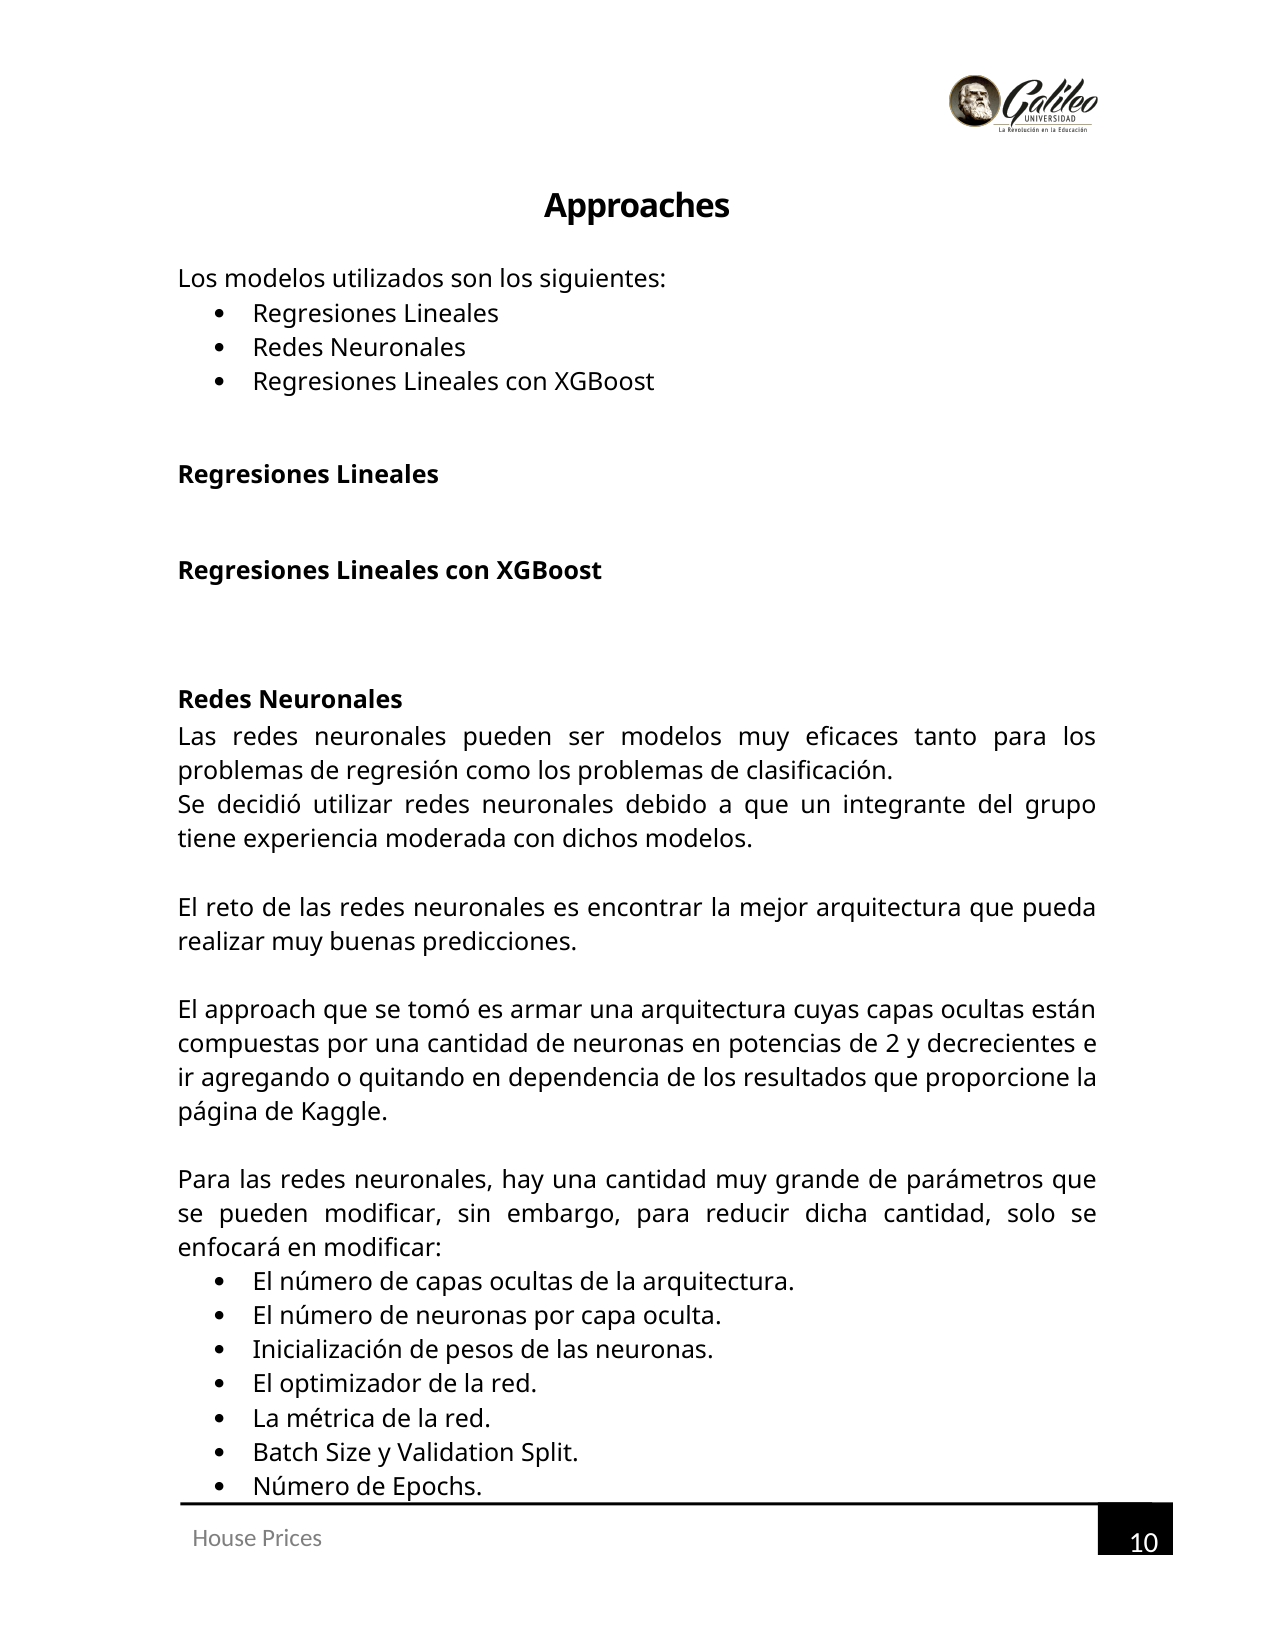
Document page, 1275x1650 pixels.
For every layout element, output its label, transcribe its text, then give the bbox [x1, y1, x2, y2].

list Regresiones Lineales con XGBoost [215, 363, 1098, 397]
list El optimizador de la red. [215, 1366, 1098, 1400]
list El número de capas ocultas de la arquitectura. [215, 1264, 1098, 1298]
text El approach que se tomó es armar una arquitectura cuyas capas ocultas están compuestas por una cantidad de neuronas en potencias de 2 y decrecientes e ir agregando o quitando en dependencia de los resultados que proporcione la página de Kaggle. [177, 991, 1098, 1128]
picture [949, 75, 1098, 132]
title Approaches [177, 182, 1098, 227]
list Número de Epochs. [215, 1468, 1098, 1502]
text Se decidió utilizar redes neuronales debido a que un integrante del grupo tiene experiencia moderada con dichos modelos. [177, 787, 1098, 855]
list El número de neuronas por capa oculta. [215, 1298, 1098, 1332]
text Las redes neuronales pueden ser modelos muy eficaces tanto para los problemas de regresión como los problemas de clasificación. [177, 719, 1098, 787]
list Redes Neuronales [215, 329, 1098, 363]
list Inicialización de pesos de las neuronas. [215, 1332, 1098, 1366]
list Batch Size y Validation Split. [215, 1434, 1098, 1468]
subtitle Regresiones Lineales [177, 456, 1098, 491]
subtitle Regresiones Lineales con XGBoost [177, 552, 1098, 586]
list Regresiones Lineales [215, 295, 1098, 329]
text El reto de las redes neuronales es encontrar la mejor arquitectura que pueda realizar muy buenas predicciones. [177, 889, 1098, 957]
text Para las redes neuronales, hay una cantidad muy grande de parámetros que se pueden modificar, sin embargo, para reducir dicha cantidad, solo se enfocará en modificar: [177, 1162, 1098, 1264]
list La métrica de la red. [215, 1400, 1098, 1434]
subtitle Redes Neuronales [177, 682, 1098, 716]
text Los modelos utilizados son los siguientes: [177, 261, 1098, 295]
